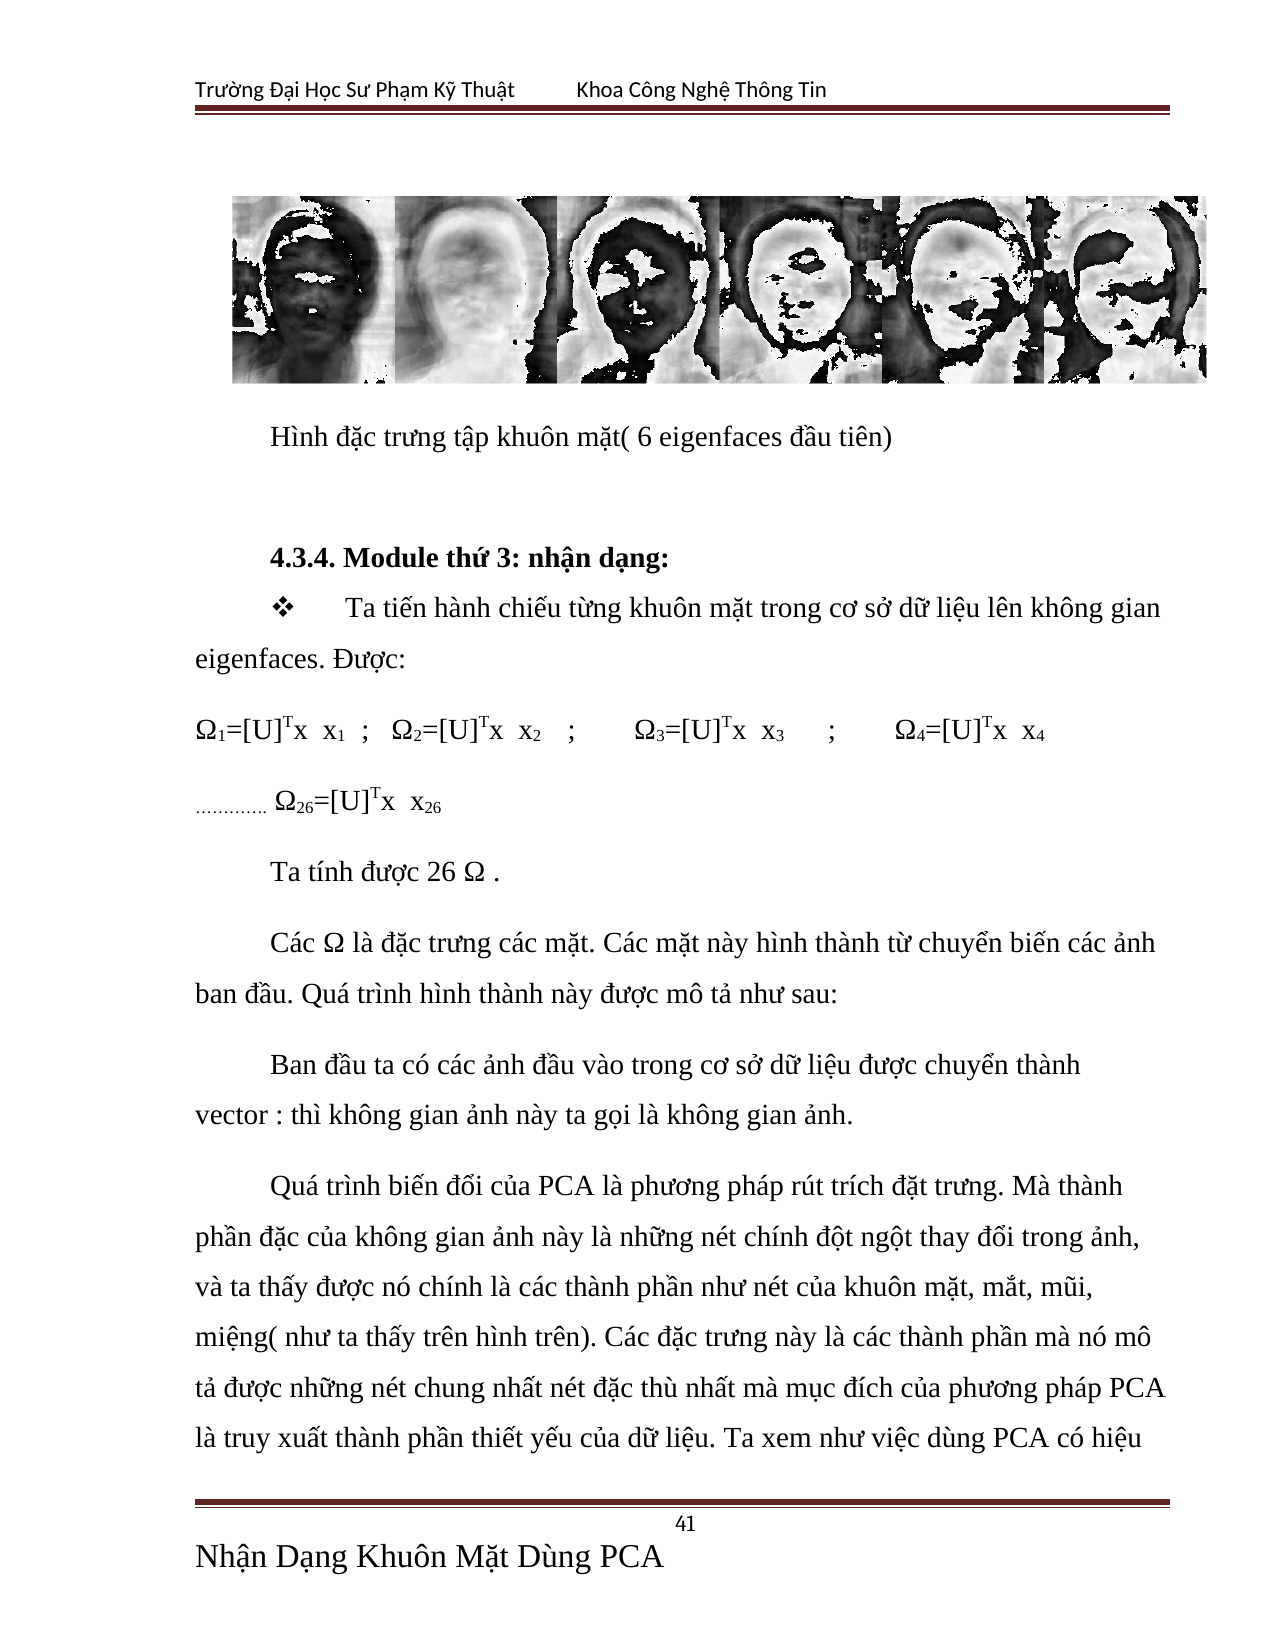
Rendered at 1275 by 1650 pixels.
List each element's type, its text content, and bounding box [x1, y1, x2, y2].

text …………. Ω26=[U]Tx x26 [195, 783, 1170, 817]
text Ban đầu ta có các ảnh đầu vào trong cơ sở dữ liệu được chuyển thành vector : thì không gian ảnh này ta gọi là không gian ảnh. [195, 1047, 1170, 1131]
text Các Ω là đặc trưng các mặt. Các mặt này hình thành từ chuyển biến các ảnh ban đầu. Quá trình hình thành này được mô tả như sau: [195, 926, 1170, 1009]
list Ta tiến hành chiếu từng khuôn mặt trong cơ sở dữ liệu lên không gian eigenfaces. Được: [195, 591, 1170, 674]
picture [232, 195, 1207, 384]
text Ω1=[U]Tx x1 ; Ω2=[U]Tx x2 ; Ω3=[U]Tx x3 ; Ω4=[U]Tx x4 [195, 712, 1170, 746]
text Ta tính được 26 Ω . [195, 854, 1170, 888]
subtitle 4.3.4. Module thứ 3: nhận dạng: [195, 540, 1170, 574]
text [195, 1168, 1170, 1453]
list Hình đặc trưng tập khuôn mặt( 6 eigenfaces đầu tiên) [270, 419, 1170, 452]
